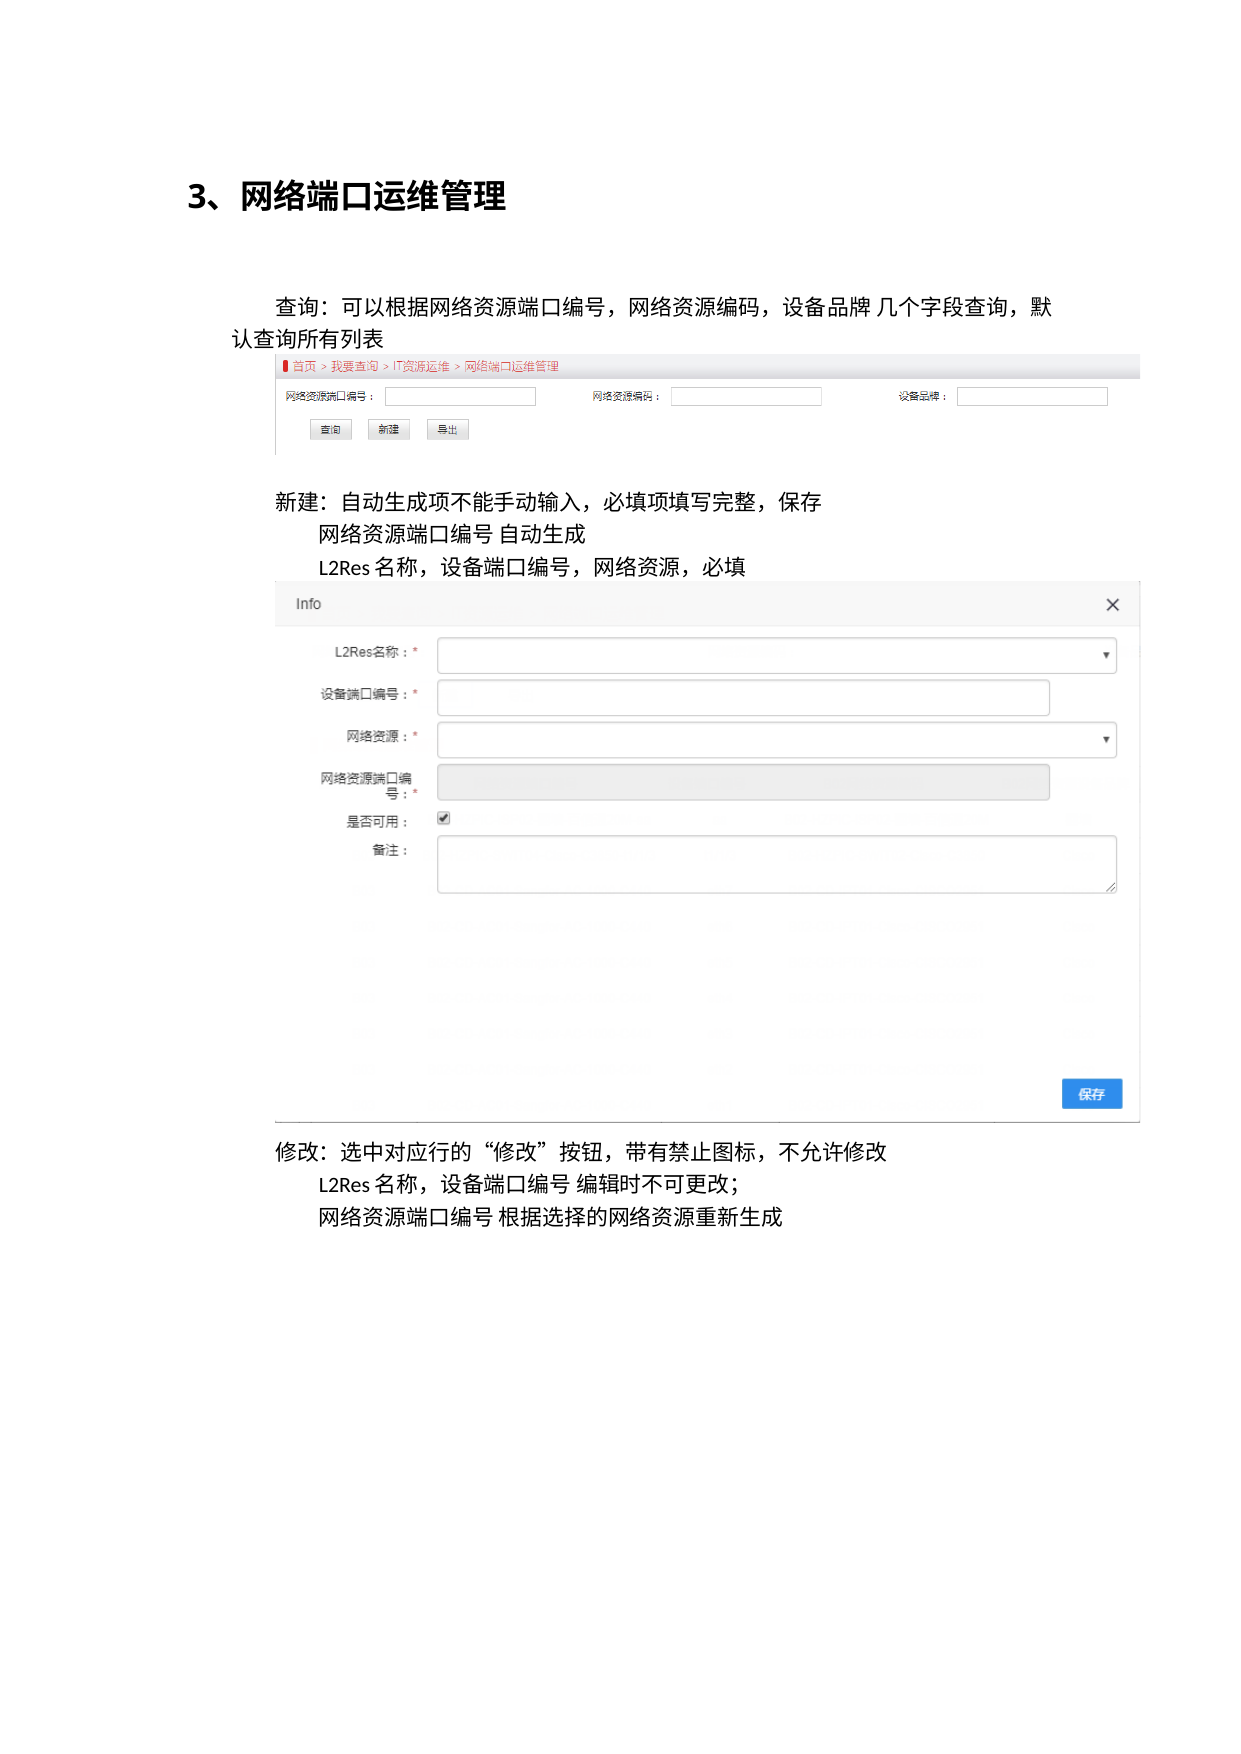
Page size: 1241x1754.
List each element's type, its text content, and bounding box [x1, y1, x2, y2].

picture [275, 354, 1141, 455]
subtitle 3、网络端口运维管理 [187, 162, 1053, 227]
text 修改：选中对应行的“修改”按钮，带有禁止图标，不允许修改 [231, 1134, 1053, 1167]
text L2Res名称，设备端口编号，网络资源，必填 [187, 549, 1053, 582]
text 网络资源端口编号 根据选择的网络资源重新生成 [275, 1199, 1053, 1232]
text L2Res名称，设备端口编号 编辑时不可更改； [187, 1167, 1053, 1199]
text 网络资源端口编号 自动生成 [187, 517, 1053, 549]
text 新建：自动生成项不能手动输入，必填项填写完整，保存 [231, 484, 1053, 517]
text 查询：可以根据网络资源端口编号，网络资源编码，设备品牌 几个字段查询，默认查询所有列表 [231, 289, 1053, 354]
picture [275, 581, 1141, 1123]
